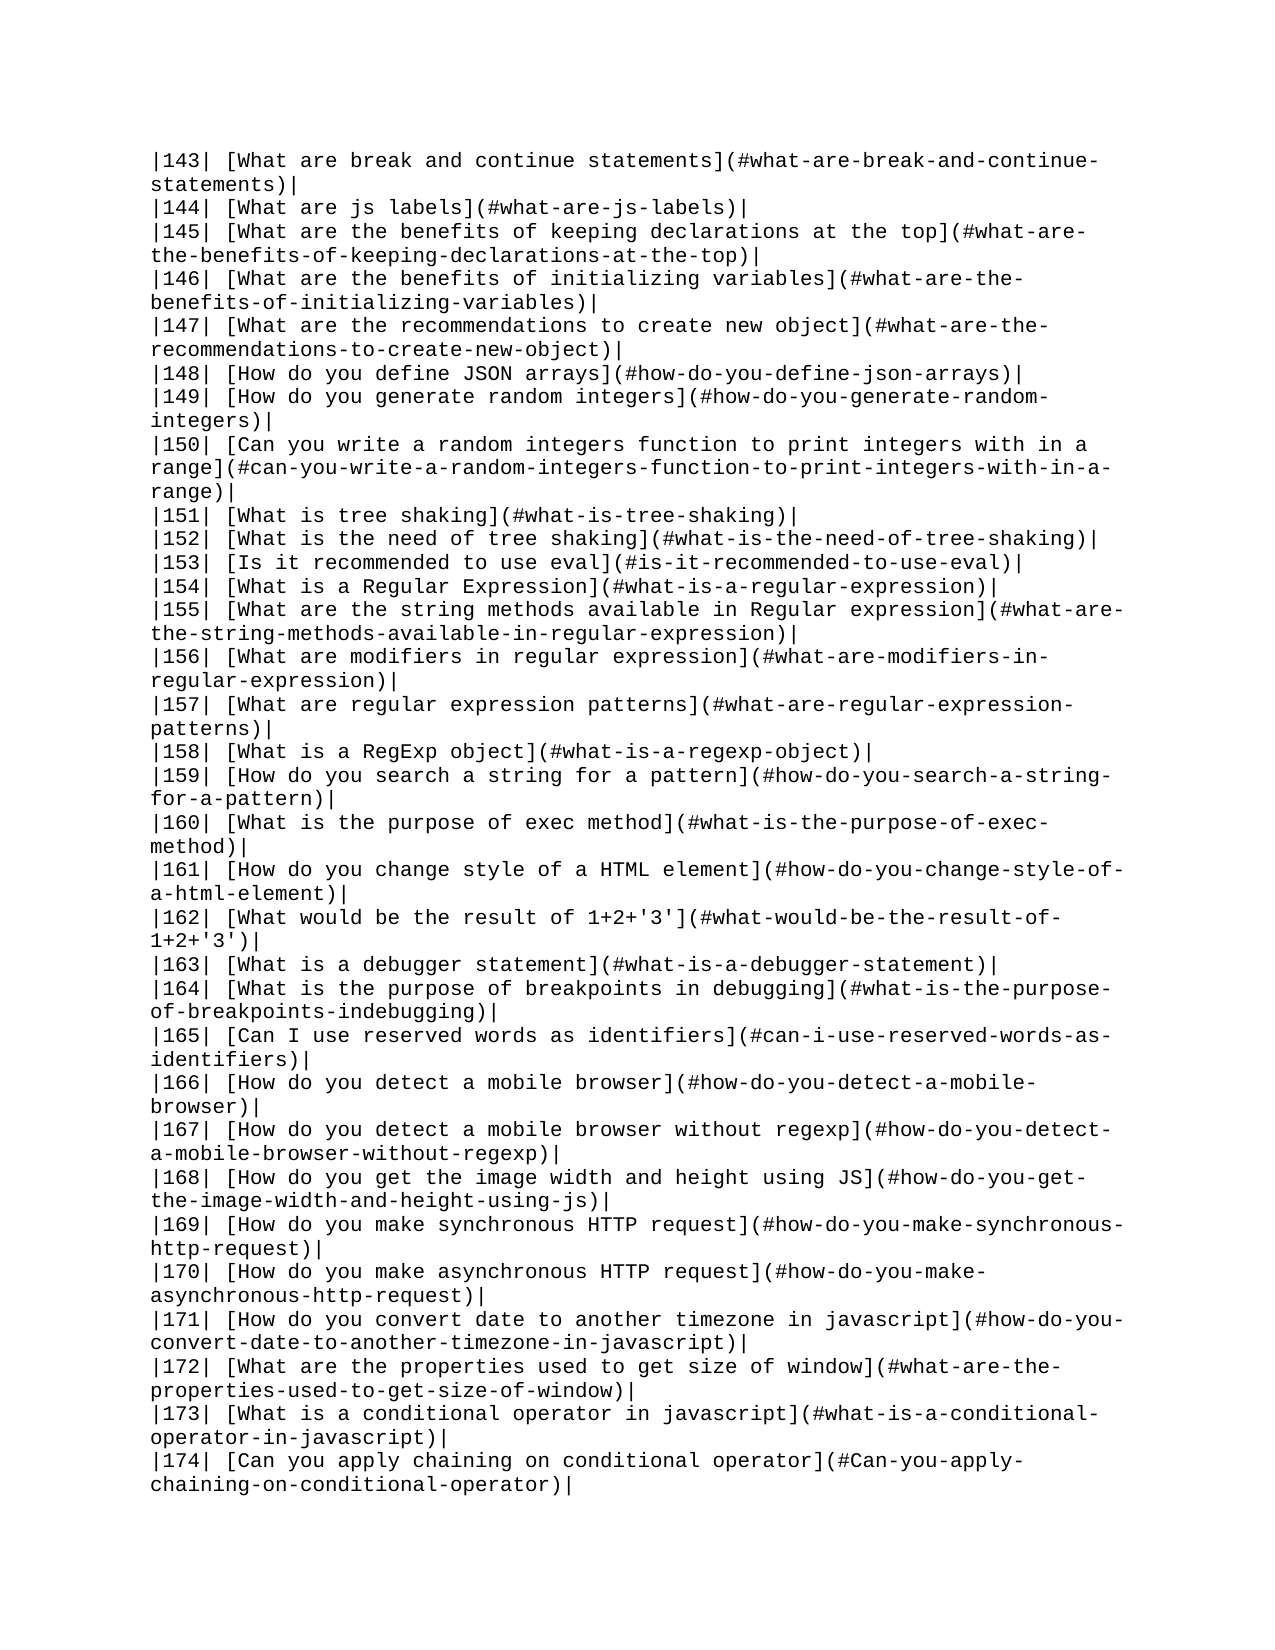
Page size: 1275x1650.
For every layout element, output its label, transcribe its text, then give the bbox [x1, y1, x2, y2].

text |171| [How do you convert date to another timezone in javascript](#how-do-you-convert-date-to-another-timezone-in-javascript)| [150, 1309, 1125, 1356]
text |160| [What is the purpose of exec method](#what-is-the-purpose-of-exec-method)| [150, 812, 1125, 859]
text |158| [What is a RegExp object](#what-is-a-regexp-object)| [150, 741, 1125, 765]
text |174| [Can you apply chaining on conditional operator](#Can-you-apply-chaining-on-conditional-operator)| [150, 1451, 1125, 1498]
text |163| [What is a debugger statement](#what-is-a-debugger-statement)| [150, 954, 1125, 978]
text |150| [Can you write a random integers function to print integers with in a range](#can-you-write-a-random-integers-function-to-print-integers-with-in-a-range)| [150, 434, 1125, 505]
text |155| [What are the string methods available in Regular expression](#what-are-the-string-methods-available-in-regular-expression)| [150, 599, 1125, 647]
text |164| [What is the purpose of breakpoints in debugging](#what-is-the-purpose-of-breakpoints-indebugging)| [150, 978, 1125, 1025]
text |154| [What is a Regular Expression](#what-is-a-regular-expression)| [150, 576, 1125, 599]
text |172| [What are the properties used to get size of window](#what-are-the-properties-used-to-get-size-of-window)| [150, 1356, 1125, 1403]
text |165| [Can I use reserved words as identifiers](#can-i-use-reserved-words-as-identifiers)| [150, 1025, 1125, 1072]
text |159| [How do you search a string for a pattern](#how-do-you-search-a-string-for-a-pattern)| [150, 765, 1125, 812]
text |146| [What are the benefits of initializing variables](#what-are-the-benefits-of-initializing-variables)| [150, 268, 1125, 316]
text |149| [How do you generate random integers](#how-do-you-generate-random-integers)| [150, 386, 1125, 434]
text |167| [How do you detect a mobile browser without regexp](#how-do-you-detect-a-mobile-browser-without-regexp)| [150, 1119, 1125, 1167]
text |173| [What is a conditional operator in javascript](#what-is-a-conditional-operator-in-javascript)| [150, 1403, 1125, 1451]
text |166| [How do you detect a mobile browser](#how-do-you-detect-a-mobile-browser)| [150, 1072, 1125, 1119]
text |147| [What are the recommendations to create new object](#what-are-the-recommendations-to-create-new-object)| [150, 316, 1125, 363]
text |143| [What are break and continue statements](#what-are-break-and-continue-statements)| [150, 150, 1125, 197]
text |161| [How do you change style of a HTML element](#how-do-you-change-style-of-a-html-element)| [150, 859, 1125, 907]
text |162| [What would be the result of 1+2+'3'](#what-would-be-the-result-of-1+2+'3')| [150, 907, 1125, 954]
text |148| [How do you define JSON arrays](#how-do-you-define-json-arrays)| [150, 363, 1125, 386]
text |151| [What is tree shaking](#what-is-tree-shaking)| [150, 505, 1125, 528]
text |153| [Is it recommended to use eval](#is-it-recommended-to-use-eval)| [150, 552, 1125, 576]
text |156| [What are modifiers in regular expression](#what-are-modifiers-in-regular-expression)| [150, 647, 1125, 694]
text |170| [How do you make asynchronous HTTP request](#how-do-you-make-asynchronous-http-request)| [150, 1261, 1125, 1309]
text |144| [What are js labels](#what-are-js-labels)| [150, 197, 1125, 221]
text |157| [What are regular expression patterns](#what-are-regular-expression-patterns)| [150, 694, 1125, 741]
text |169| [How do you make synchronous HTTP request](#how-do-you-make-synchronous-http-request)| [150, 1214, 1125, 1261]
text |145| [What are the benefits of keeping declarations at the top](#what-are-the-benefits-of-keeping-declarations-at-the-top)| [150, 221, 1125, 268]
text |152| [What is the need of tree shaking](#what-is-the-need-of-tree-shaking)| [150, 528, 1125, 552]
text |168| [How do you get the image width and height using JS](#how-do-you-get-the-image-width-and-height-using-js)| [150, 1167, 1125, 1214]
